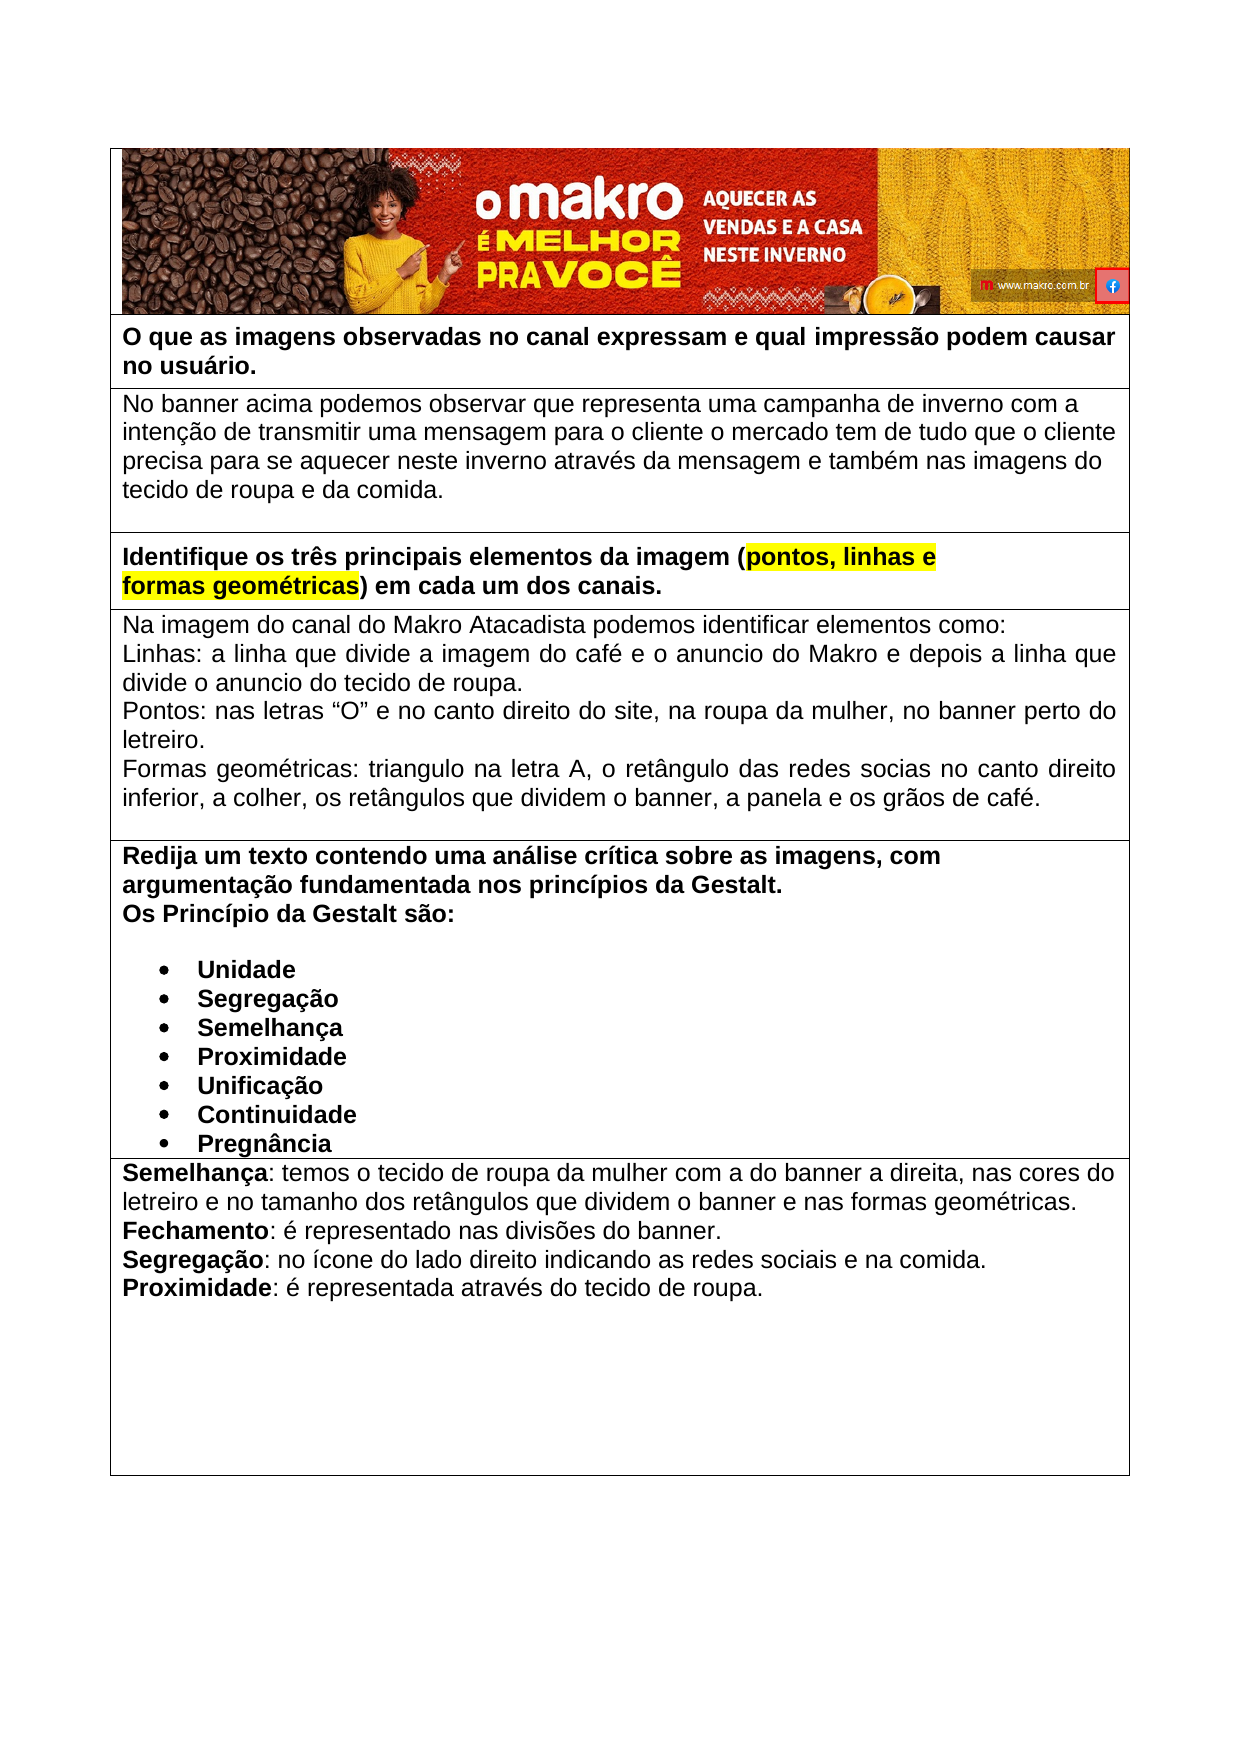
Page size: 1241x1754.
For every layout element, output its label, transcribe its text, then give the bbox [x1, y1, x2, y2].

table_cell Semelhança: temos o tecido de roupa da mulher com a do banner a direita, nas cores do letreiro e no tamanho dos retângulos que dividem o banner e nas formas geométricas. Fechamento: é representado nas divisões do banner. Segregação: no ícone do lado direito indicando as redes sociais e na comida. Proximidade: é representada através do tecido de roupa. [111, 1159, 1129, 1475]
table_cell Na imagem do canal do Makro Atacadista podemos identificar elementos como: Linhas: a linha que divide a imagem do café e o anuncio do Makro e depois a linha que divide o anuncio do tecido de roupa. Pontos: nas letras “O” e no canto direito do site, na roupa da mulher, no banner perto do letreiro. Formas geométricas: triangulo na letra A, o retângulo das redes socias no canto direito inferior, a colher, os retângulos que dividem o banner, a panela e os grãos de café. [111, 610, 1129, 840]
table_cell No banner acima podemos observar que representa uma campanha de inverno com a intenção de transmitir uma mensagem para o cliente o mercado tem de tudo que o cliente precisa para se aquecer neste inverno através da mensagem e também nas imagens do tecido de roupa e da comida. [111, 389, 1129, 532]
table_cell Redija um texto contendo uma análise crítica sobre as imagens, com argumentação fundamentada nos princípios da Gestalt. Os Princípio da Gestalt são: Unidade Segregação Semelhança Proximidade Unificação Continuidade Pregnância [111, 841, 1129, 1157]
table_cell [111, 149, 122, 313]
table_cell Identifique os três principais elementos da imagem (pontos, linhas e formas geométricas) em cada um dos canais. [111, 533, 1129, 609]
picture [122, 148, 1130, 314]
table_cell O que as imagens observadas no canal expressam e qual impressão podem causar no usuário. [111, 315, 1129, 387]
